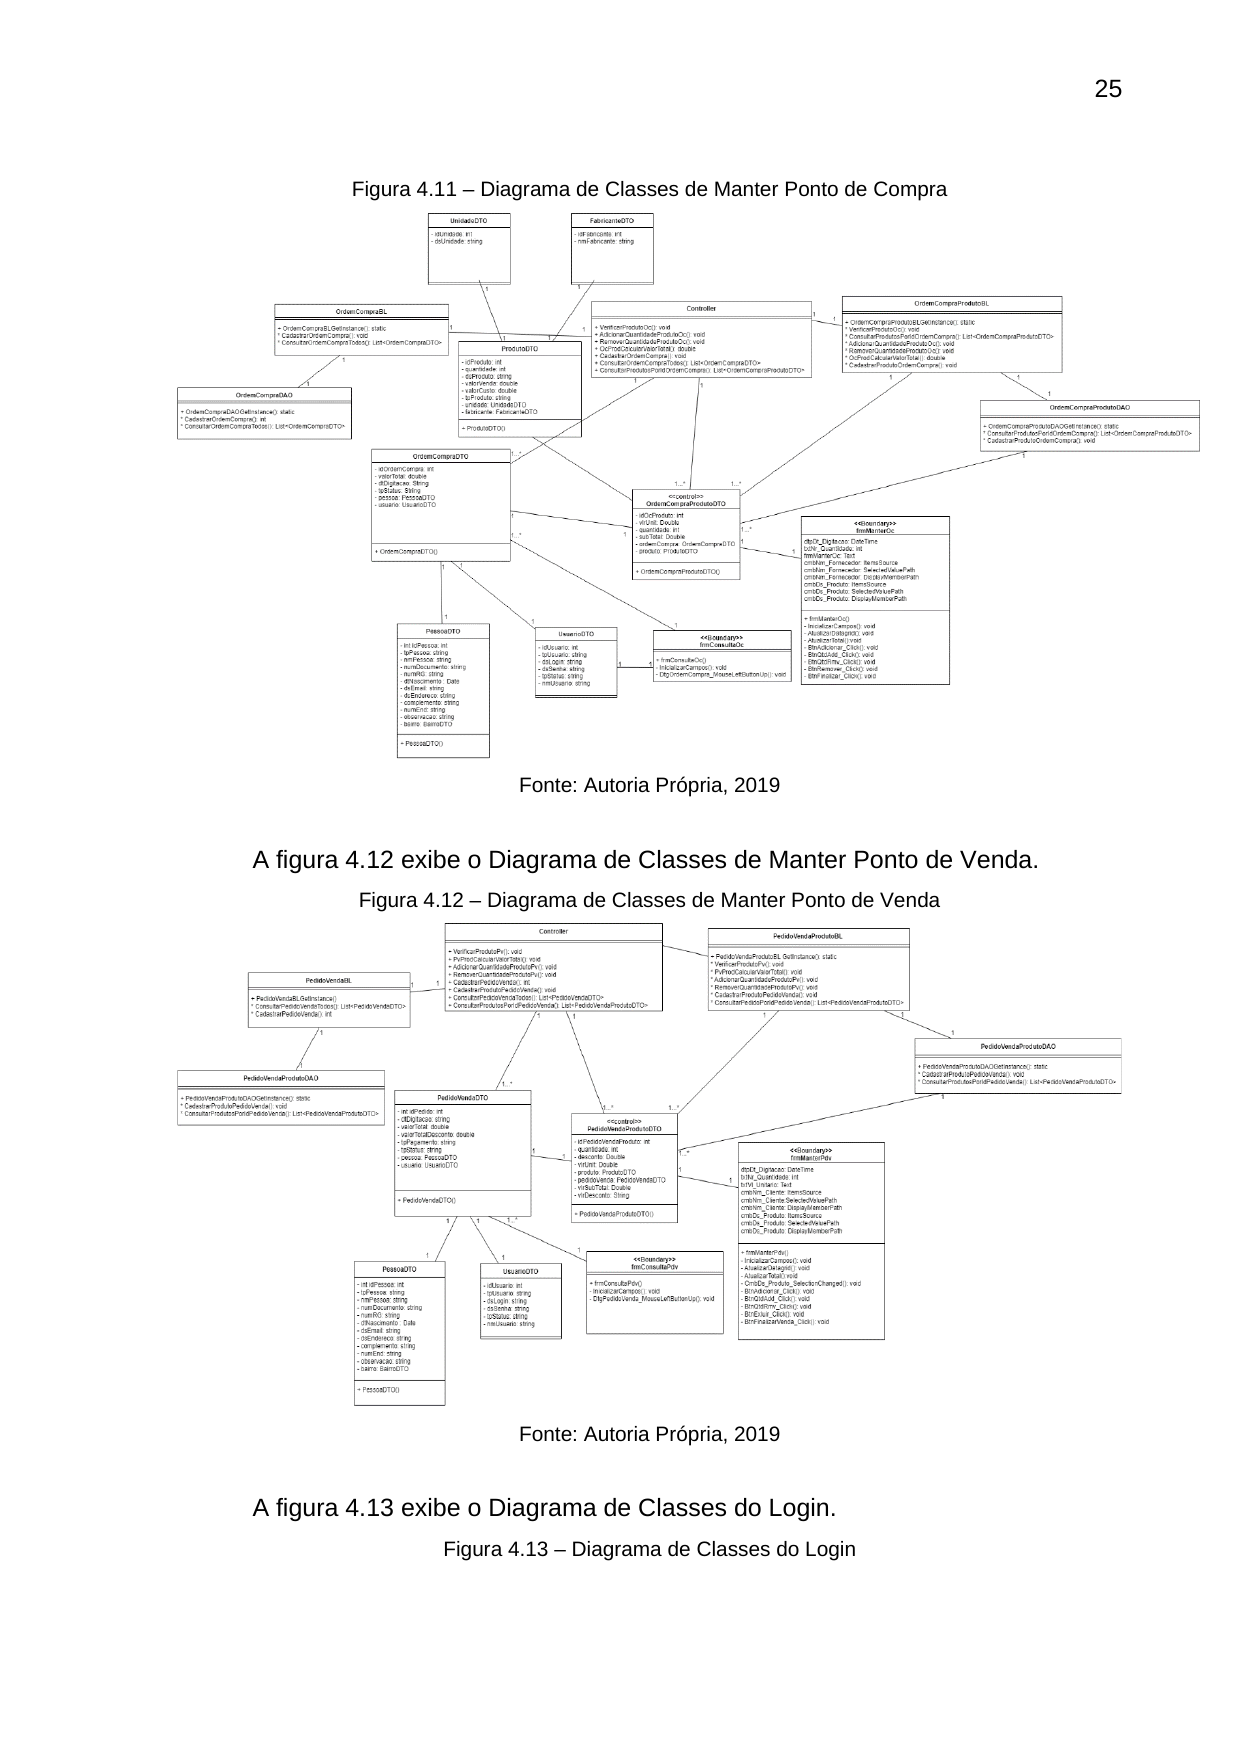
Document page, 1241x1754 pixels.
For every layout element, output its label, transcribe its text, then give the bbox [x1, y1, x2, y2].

text Figura 4.11 – Diagrama de Classes de Manter Ponto de Compra [177, 177, 1122, 201]
text A figura 4.13 exibe o Diagrama de Classes do Login. [177, 1493, 1122, 1522]
text Figura 4.13 – Diagrama de Classes do Login [177, 1536, 1122, 1560]
text A figura 4.12 exibe o Diagrama de Classes de Manter Ponto de Venda. [177, 845, 1122, 873]
picture [177, 923, 1122, 1407]
text Fonte: Autoria Própria, 2019 [177, 1421, 1122, 1445]
text Fonte: Autoria Própria, 2019 [177, 773, 1122, 797]
text Figura 4.12 – Diagrama de Classes de Manter Ponto de Venda [177, 888, 1122, 912]
picture [177, 213, 1200, 759]
